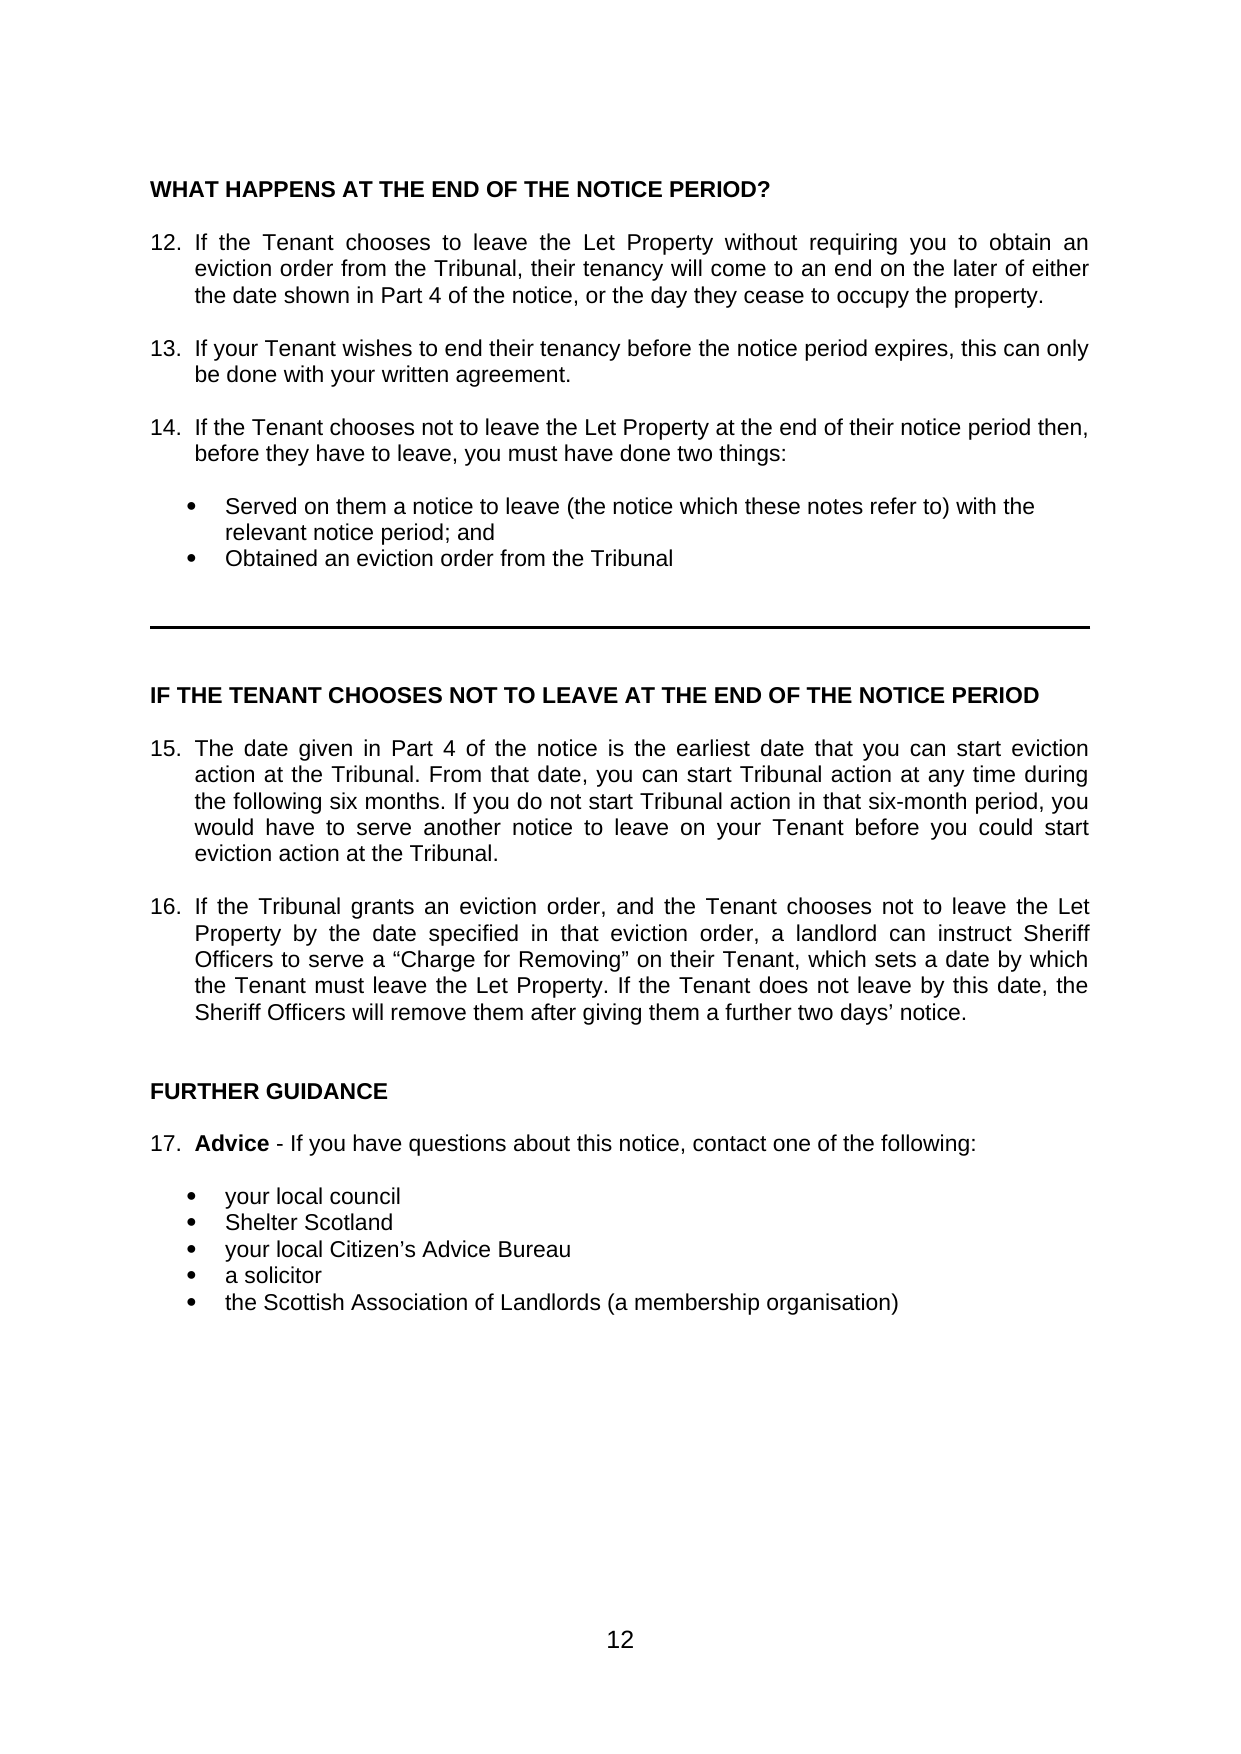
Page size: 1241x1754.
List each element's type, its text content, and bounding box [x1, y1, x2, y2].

list If your Tenant wishes to end their tenancy before the notice period expires, this can only be done with your written agreement. [150, 334, 1090, 387]
list Advice - If you have questions about this notice, contact one of the following: [150, 1130, 1090, 1157]
list Obtained an eviction order from the Tribunal [187, 545, 1090, 572]
list your local Citizen’s Advice Bureau [187, 1236, 1090, 1262]
list Shelter Scotland [187, 1209, 1090, 1236]
text FURTHER GUIDANCE [150, 1078, 1090, 1104]
list If the Tenant chooses to leave the Let Property without requiring you to obtain an eviction order from the Tribunal, their tenancy will come to an end on the later of either the date shown in Part 4 of the notice, or the day they cease to occupy the property. [150, 229, 1090, 308]
list Served on them a notice to leave (the notice which these notes refer to) with the relevant notice period; and [187, 493, 1090, 545]
text IF THE TENANT CHOOSES NOT TO LEAVE AT THE END OF THE NOTICE PERIOD [150, 682, 1090, 709]
list your local council [187, 1183, 1090, 1209]
list the Scottish Association of Landlords (a membership organisation) [187, 1288, 1090, 1315]
list If the Tenant chooses not to leave the Let Property at the end of their notice period then, before they have to leave, you must have done two things: [150, 413, 1090, 466]
list If the Tribunal grants an eviction order, and the Tenant chooses not to leave the Let Property by the date specified in that eviction order, a landlord can instruct Sheriff Officers to serve a “Charge for Removing” on their Tenant, which sets a date by which the Tenant must leave the Let Property. If the Tenant does not leave by this date, the Sheriff Officers will remove them after giving them a further two days’ notice. [150, 893, 1090, 1025]
list The date given in Part 4 of the notice is the earliest date that you can start eviction action at the Tribunal. From that date, you can start Tribunal action at any time during the following six months. If you do not start Tribunal action in that six-month period, you would have to serve another notice to leave on your Tenant before you could start eviction action at the Tribunal. [150, 735, 1090, 867]
text WHAT HAPPENS AT THE END OF THE NOTICE PERIOD? [150, 176, 1090, 203]
list a solicitor [187, 1262, 1090, 1288]
